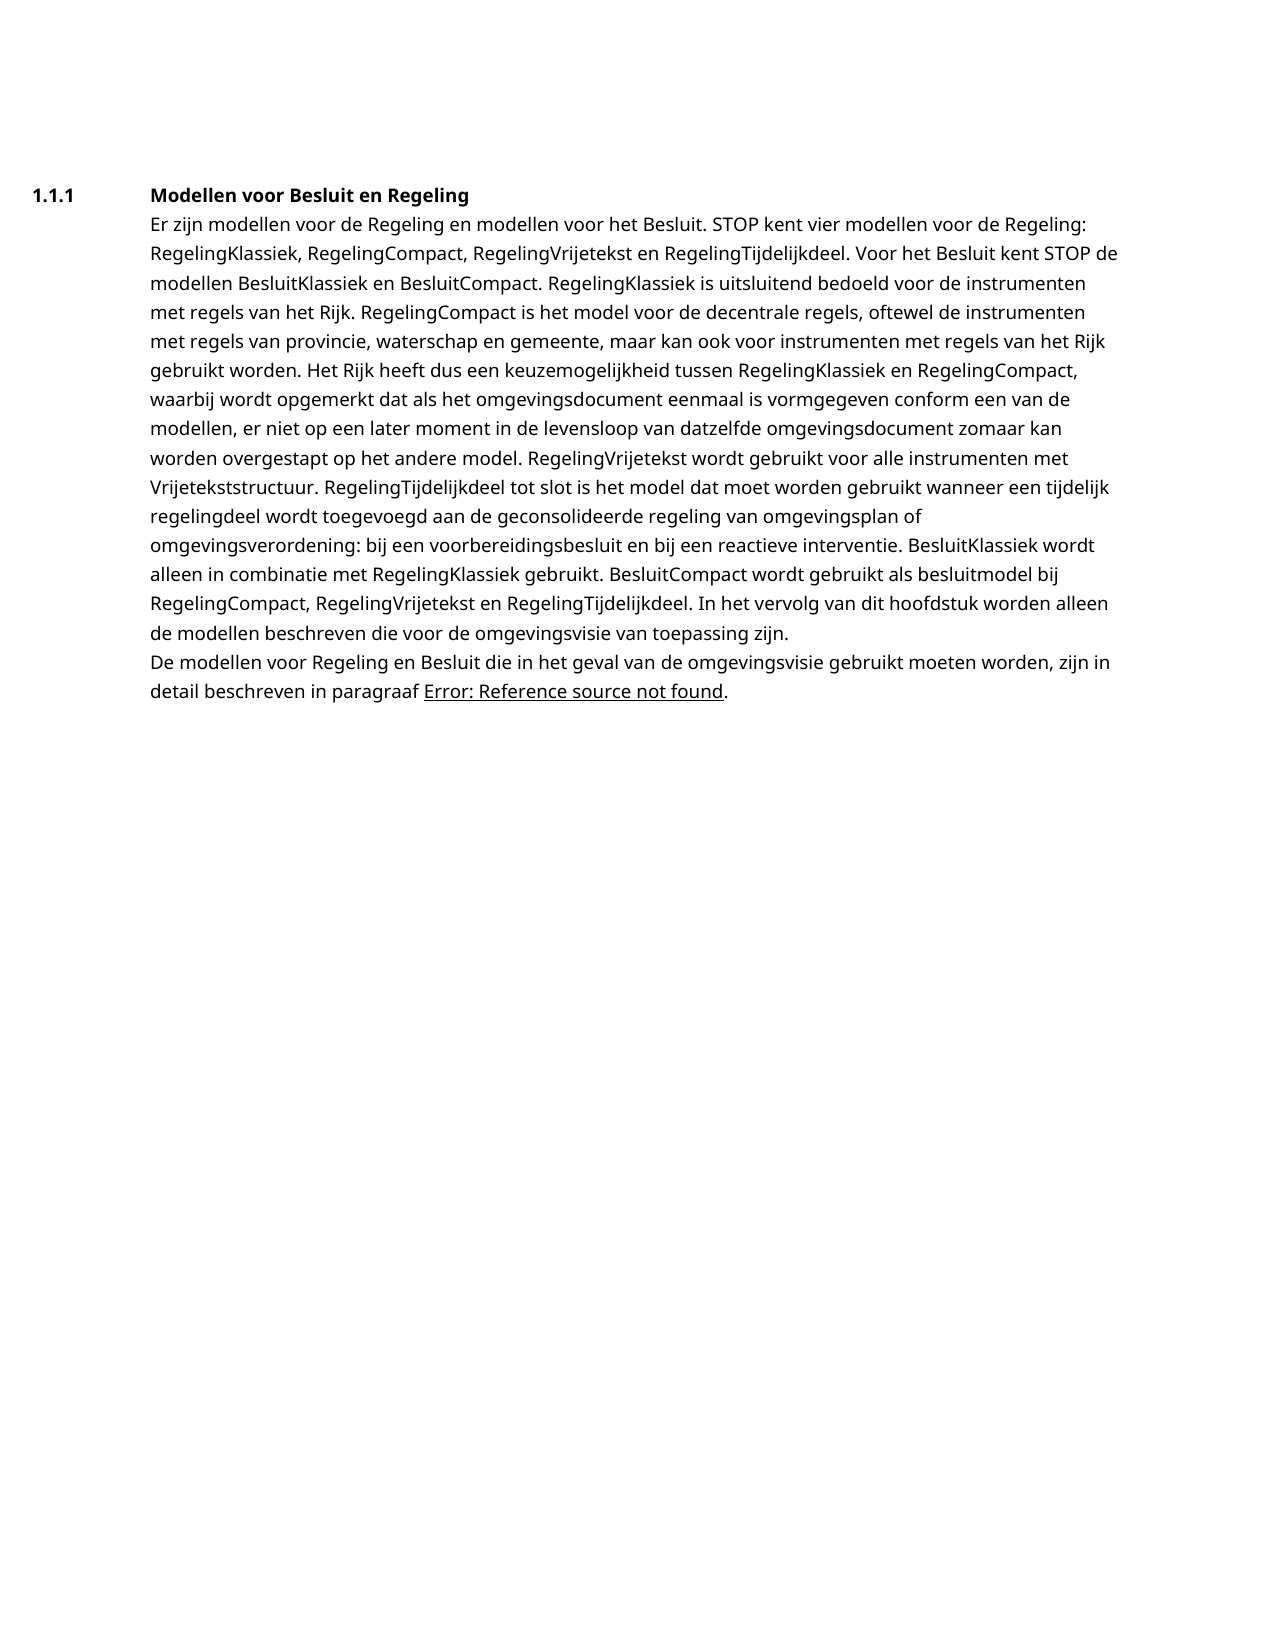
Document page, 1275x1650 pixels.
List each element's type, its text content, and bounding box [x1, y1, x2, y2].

text Er zijn modellen voor de Regeling en modellen voor het Besluit. STOP kent vier modellen voor de Regeling: RegelingKlassiek, RegelingCompact, RegelingVrijetekst en RegelingTijdelijkdeel. Voor het Besluit kent STOP de modellen BesluitKlassiek en BesluitCompact. RegelingKlassiek is uitsluitend bedoeld voor de instrumenten met regels van het Rijk. RegelingCompact is het model voor de decentrale regels, oftewel de instrumenten met regels van provincie, waterschap en gemeente, maar kan ook voor instrumenten met regels van het Rijk gebruikt worden. Het Rijk heeft dus een keuzemogelijkheid tussen RegelingKlassiek en RegelingCompact, waarbij wordt opgemerkt dat als het omgevingsdocument eenmaal is vormgegeven conform een van de modellen, er niet op een later moment in de levensloop van datzelfde omgevingsdocument zomaar kan worden overgestapt op het andere model. RegelingVrijetekst wordt gebruikt voor alle instrumenten met Vrijetekststructuur. RegelingTijdelijkdeel tot slot is het model dat moet worden gebruikt wanneer een tijdelijk regelingdeel wordt toegevoegd aan de geconsolideerde regeling van omgevingsplan of omgevingsverordening: bij een voorbereidingsbesluit en bij een reactieve interventie. BesluitKlassiek wordt alleen in combinatie met RegelingKlassiek gebruikt. BesluitCompact wordt gebruikt als besluitmodel bij RegelingCompact, RegelingVrijetekst en RegelingTijdelijkdeel. In het vervolg van dit hoofdstuk worden alleen de modellen beschreven die voor van toepassing zijn. [150, 208, 1125, 646]
subtitle Modellen voor Besluit en Regeling [32, 179, 1125, 208]
